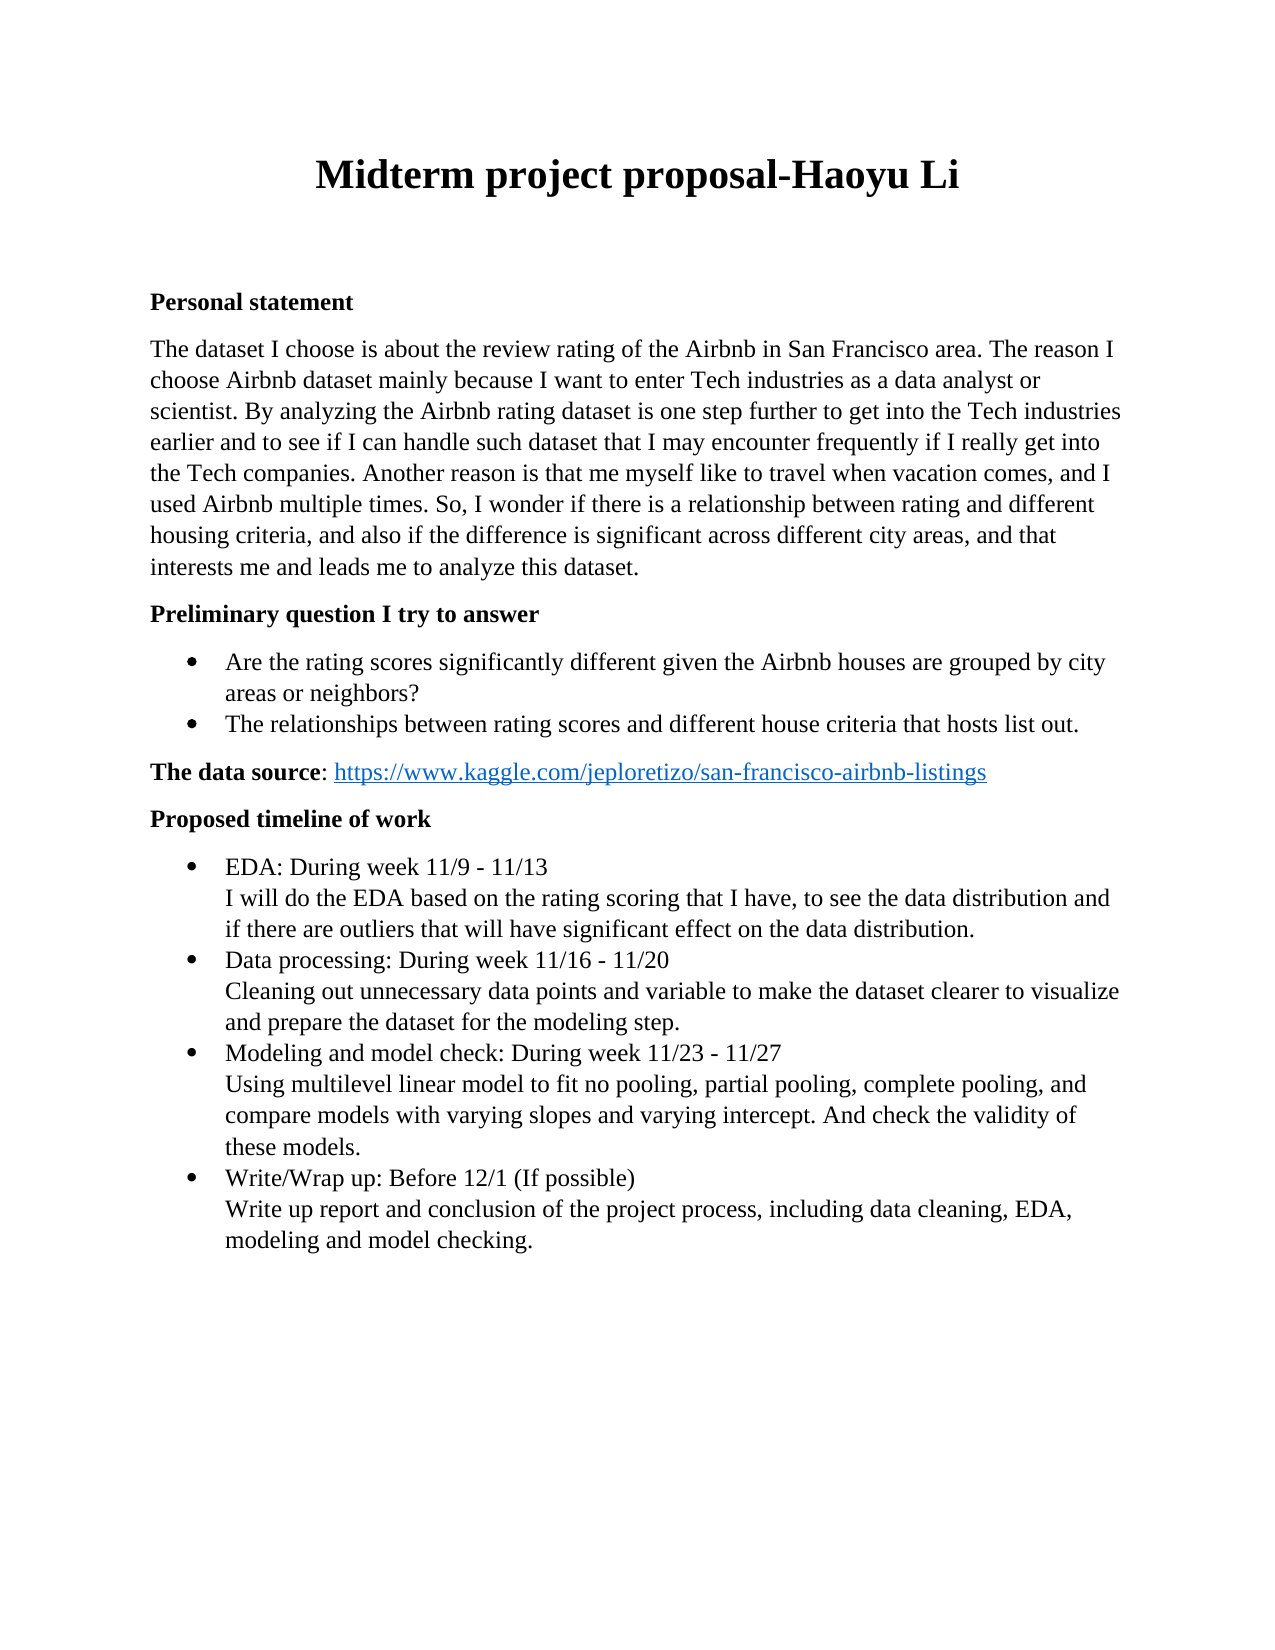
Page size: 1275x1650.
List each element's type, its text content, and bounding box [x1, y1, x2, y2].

list EDA: During week 11/9 - 11/13 [187, 852, 1125, 881]
list Write/Wrap up: Before 12/1 (If possible) [187, 1163, 1125, 1191]
text The data source: https://www.kaggle.com/jeploretizo/san-francisco-airbnb-listings [150, 757, 1125, 786]
list Cleaning out unnecessary data points and variable to make the dataset clearer to visualize and prepare the dataset for the modeling step. [225, 976, 1125, 1036]
list Modeling and model check: During week 11/23 - 11/27 [187, 1038, 1125, 1067]
text Proposed timeline of work [150, 804, 1125, 833]
text Midterm project proposal-Haoyu Li [150, 150, 1125, 198]
text The dataset I choose is about the review rating of the Airbnb in San Francisco area. The reason I choose Airbnb dataset mainly because I want to enter Tech industries as a data analyst or scientist. By analyzing the Airbnb rating dataset is one step further to get into the Tech industries earlier and to see if I can handle such dataset that I may encounter frequently if I really get into the Tech companies. Another reason is that me myself like to travel when vacation comes, and I used Airbnb multiple times. So, I wonder if there is a relationship between rating and different housing criteria, and also if the difference is significant across different city areas, and that interests me and leads me to analyze this dataset. [150, 334, 1125, 580]
text Preliminary question I try to answer [150, 599, 1125, 628]
list The relationships between rating scores and different house criteria that hosts list out. [187, 709, 1125, 738]
list Are the rating scores significantly different given the Airbnb houses are grouped by city areas or neighbors? [187, 647, 1125, 707]
list I will do the EDA based on the rating scoring that I have, to see the data distribution and if there are outliers that will have significant effect on the data distribution. [225, 883, 1125, 943]
list Data processing: During week 11/16 - 11/20 [187, 945, 1125, 974]
text Personal statement [150, 287, 1125, 315]
list Using multilevel linear model to fit no pooling, partial pooling, complete pooling, and compare models with varying slopes and varying intercept. And check the validity of these models. [225, 1069, 1125, 1160]
list Write up report and conclusion of the project process, including data cleaning, EDA, modeling and model checking. [225, 1194, 1125, 1253]
